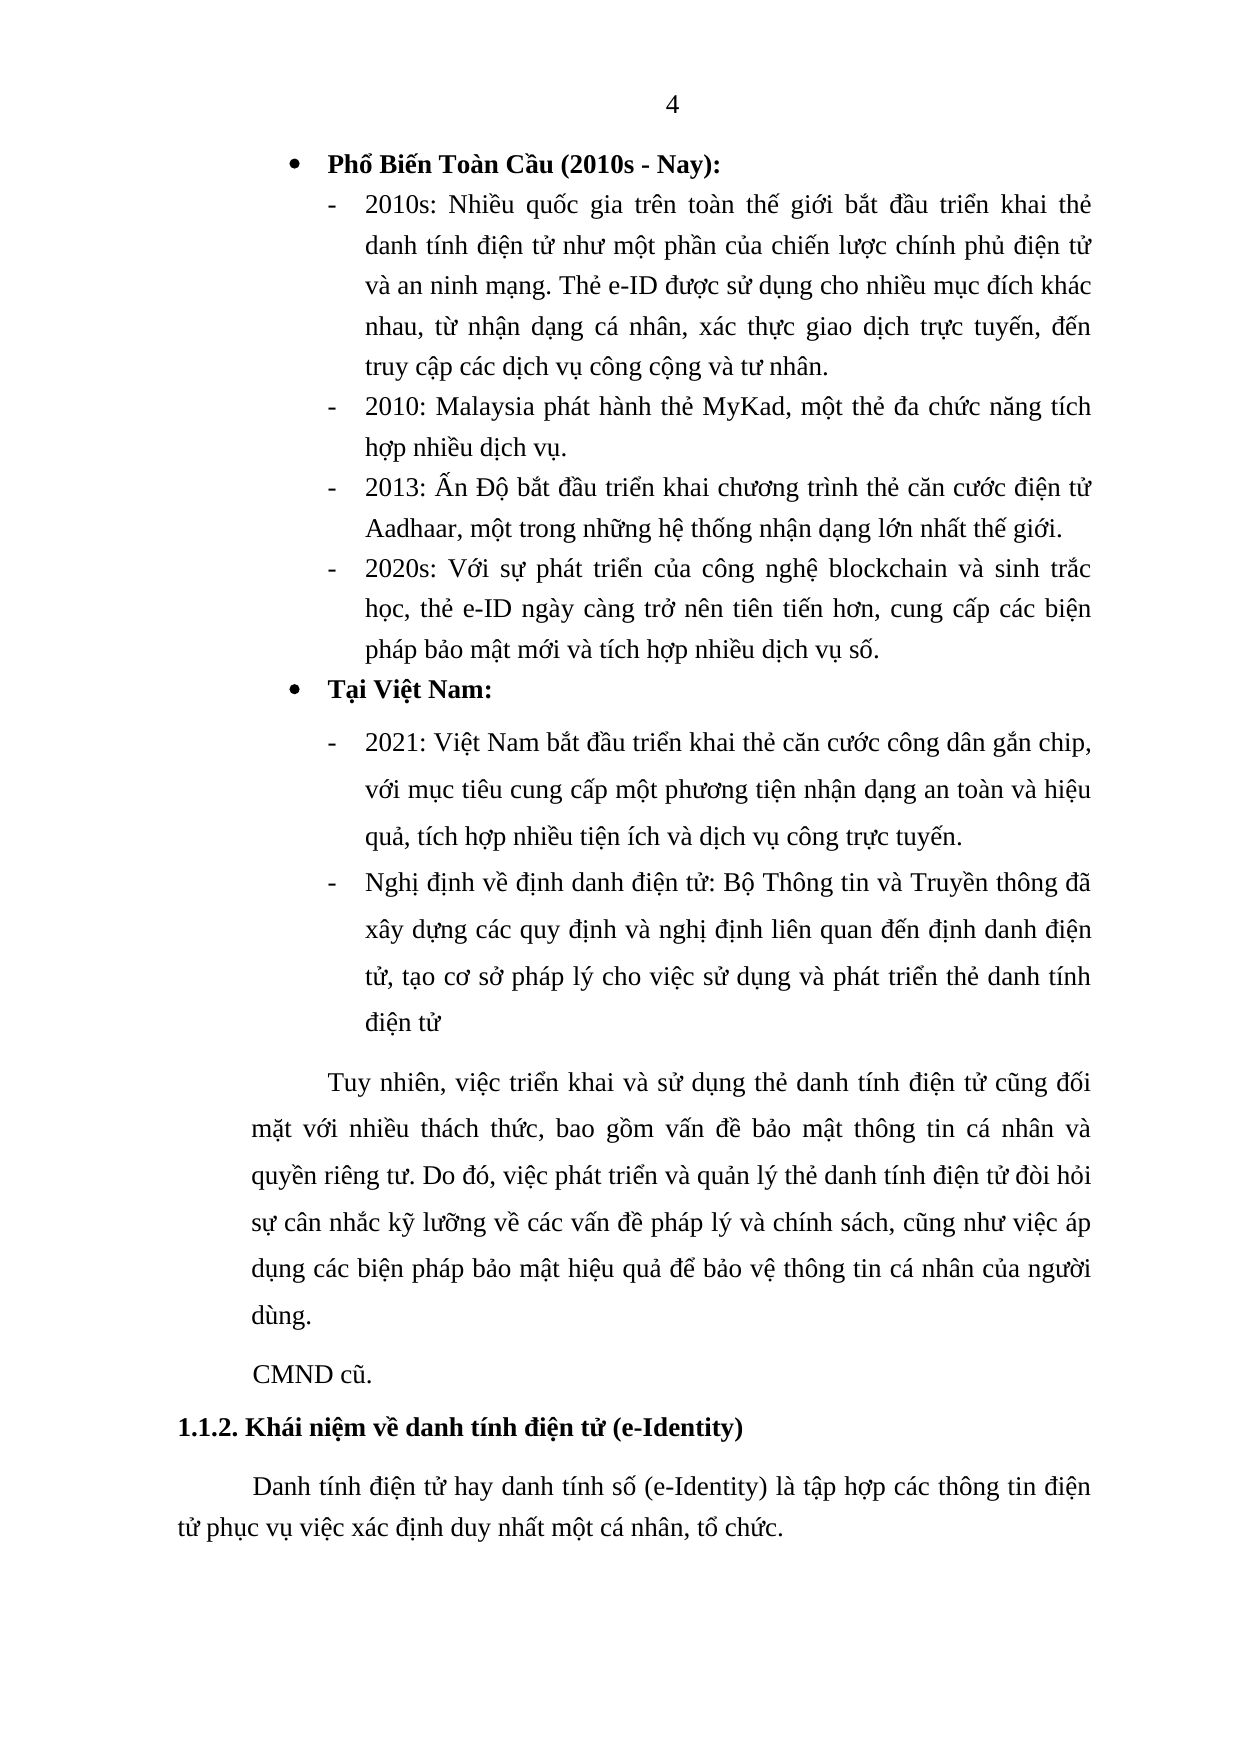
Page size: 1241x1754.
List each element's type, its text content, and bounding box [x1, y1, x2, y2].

list Phổ Biến Toàn Cầu (2010s - Nay): [290, 148, 1092, 179]
list 2010s: Nhiều quốc gia trên toàn thế giới bắt đầu triển khai thẻ danh tính điện tử như một phần của chiến lược chính phủ điện tử và an ninh mạng. Thẻ e-ID được sử dụng cho nhiều mục đích khác nhau, từ nhận dạng cá nhân, xác thực giao dịch trực tuyến, đến truy cập các dịch vụ công cộng và tư nhân. [327, 188, 1092, 381]
list Nghị định về định danh điện tử: Bộ Thông tin và Truyền thông đã xây dựng các quy định và nghị định liên quan đến định danh điện tử, tạo cơ sở pháp lý cho việc sử dụng và phát triển thẻ danh tính điện tử [327, 866, 1092, 1038]
list 2010: Malaysia phát hành thẻ MyKad, một thẻ đa chức năng tích hợp nhiều dịch vụ. [327, 390, 1092, 462]
text Tuy nhiên, việc triển khai và sử dụng thẻ danh tính điện tử cũng đối mặt với nhiều thách thức, bao gồm vấn đề bảo mật thông tin cá nhân và quyền riêng tư. Do đó, việc phát triển và quản lý thẻ danh tính điện tử đòi hỏi sự cân nhắc kỹ lưỡng về các vấn đề pháp lý và chính sách, cũng như việc áp dụng các biện pháp bảo mật hiệu quả để bảo vệ thông tin cá nhân của người dùng. [251, 1066, 1092, 1330]
list 2021: Việt Nam bắt đầu triển khai thẻ căn cước công dân gắn chip, với mục tiêu cung cấp một phương tiện nhận dạng an toàn và hiệu quả, tích hợp nhiều tiện ích và dịch vụ công trực tuyến. [327, 726, 1092, 851]
list 2020s: Với sự phát triển của công nghệ blockchain và sinh trắc học, thẻ e-ID ngày càng trở nên tiên tiến hơn, cung cấp các biện pháp bảo mật mới và tích hợp nhiều dịch vụ số. [327, 552, 1092, 664]
text Danh tính điện tử hay danh tính số (e-Identity) là tập hợp các thông tin điện tử phục vụ việc xác định duy nhất một cá nhân, tổ chức. [177, 1470, 1092, 1542]
list 2013: Ấn Độ bắt đầu triển khai chương trình thẻ căn cước điện tử Aadhaar, một trong những hệ thống nhận dạng lớn nhất thế giới. [327, 471, 1092, 543]
text CMND cũ. [177, 1358, 1092, 1389]
subtitle 1.1.2. Khái niệm về danh tính điện tử (e-Identity) [177, 1411, 1063, 1442]
list Tại Việt Nam: [290, 673, 1092, 704]
